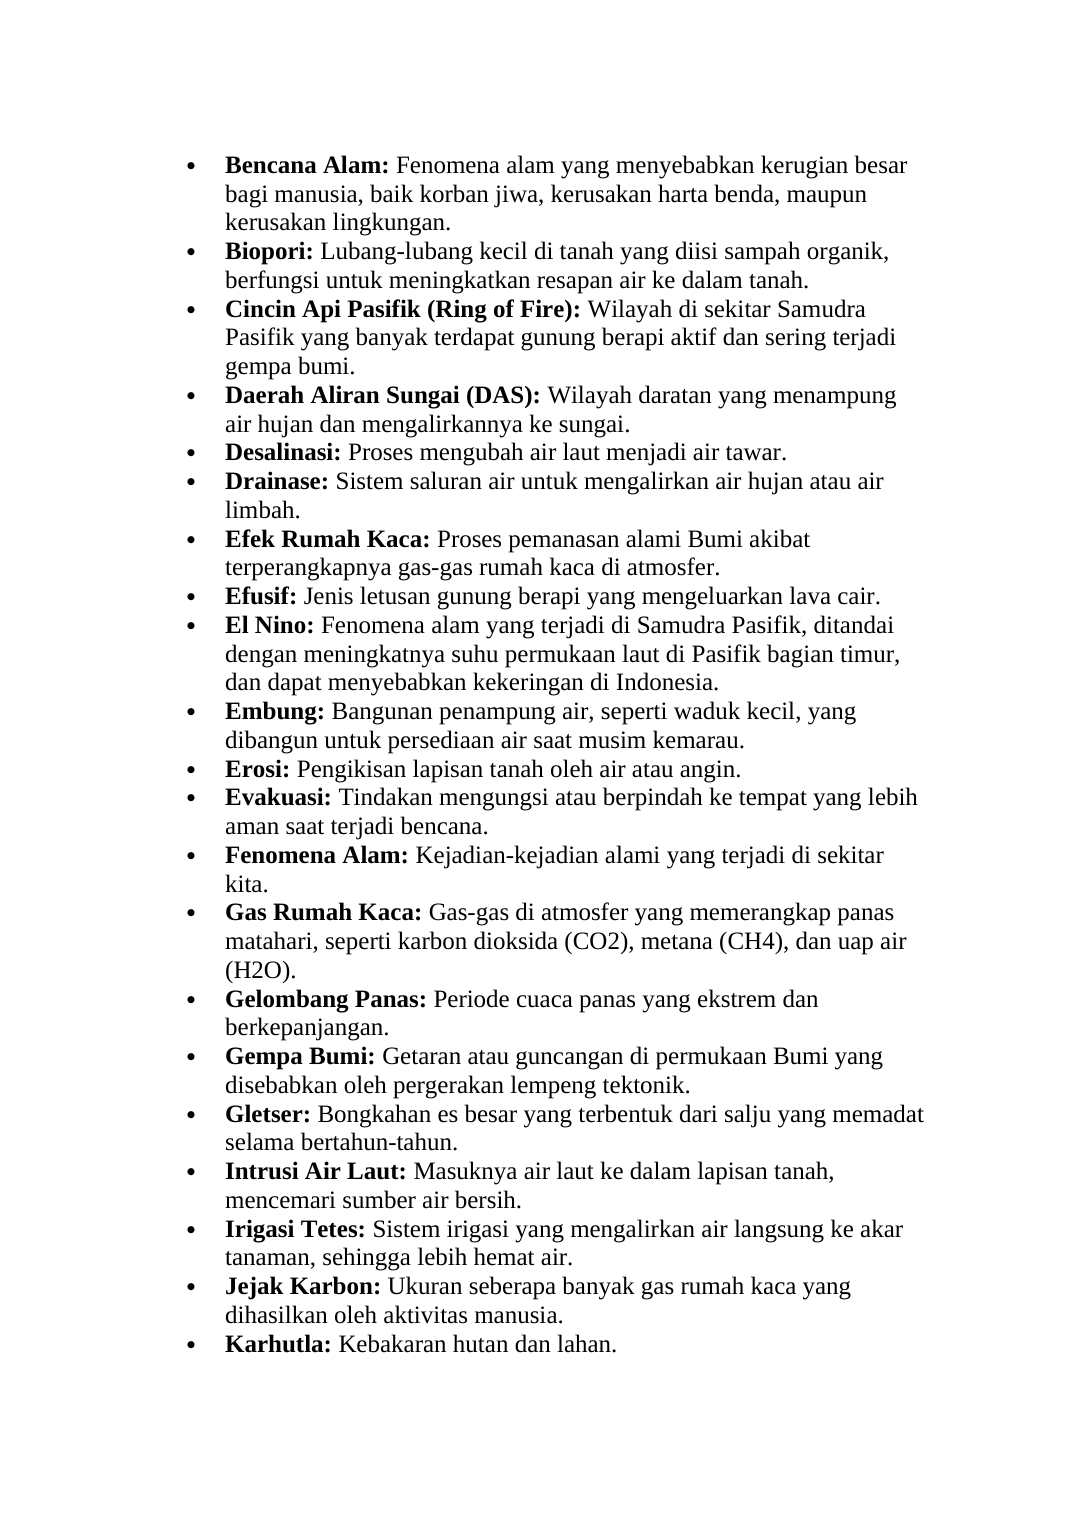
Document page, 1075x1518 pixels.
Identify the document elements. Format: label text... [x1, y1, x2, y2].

list Efusif: Jenis letusan gunung berapi yang mengeluarkan lava cair. [187, 581, 925, 610]
list Bencana Alam: Fenomena alam yang menyebabkan kerugian besar bagi manusia, baik korban jiwa, kerusakan harta benda, maupun kerusakan lingkungan. [187, 150, 925, 236]
list Desalinasi: Proses mengubah air laut menjadi air tawar. [187, 437, 925, 466]
list Efek Rumah Kaca: Proses pemanasan alami Bumi akibat terperangkapnya gas-gas rumah kaca di atmosfer. [187, 524, 925, 581]
list El Nino: Fenomena alam yang terjadi di Samudra Pasifik, ditandai dengan meningkatnya suhu permukaan laut di Pasifik bagian timur, dan dapat menyebabkan kekeringan di Indonesia. [187, 610, 925, 696]
list Evakuasi: Tindakan mengungsi atau berpindah ke tempat yang lebih aman saat terjadi bencana. [187, 782, 925, 840]
list Biopori: Lubang-lubang kecil di tanah yang diisi sampah organik, berfungsi untuk meningkatkan resapan air ke dalam tanah. [187, 236, 925, 294]
list Drainase: Sistem saluran air untuk mengalirkan air hujan atau air limbah. [187, 466, 925, 524]
list Cincin Api Pasifik (Ring of Fire): Wilayah di sekitar Samudra Pasifik yang banyak terdapat gunung berapi aktif dan sering terjadi gempa bumi. [187, 294, 925, 380]
list Intrusi Air Laut: Masuknya air laut ke dalam lapisan tanah, mencemari sumber air bersih. [187, 1156, 925, 1214]
list Gelombang Panas: Periode cuaca panas yang ekstrem dan berkepanjangan. [187, 984, 925, 1041]
list Gempa Bumi: Getaran atau guncangan di permukaan Bumi yang disebabkan oleh pergerakan lempeng tektonik. [187, 1041, 925, 1099]
list Irigasi Tetes: Sistem irigasi yang mengalirkan air langsung ke akar tanaman, sehingga lebih hemat air. [187, 1214, 925, 1271]
list Fenomena Alam: Kejadian-kejadian alami yang terjadi di sekitar kita. [187, 840, 925, 897]
list Karhutla: Kebakaran hutan dan lahan. [187, 1329, 925, 1357]
list Jejak Karbon: Ukuran seberapa banyak gas rumah kaca yang dihasilkan oleh aktivitas manusia. [187, 1271, 925, 1329]
list Gletser: Bongkahan es besar yang terbentuk dari salju yang memadat selama bertahun-tahun. [187, 1099, 925, 1156]
list Erosi: Pengikisan lapisan tanah oleh air atau angin. [187, 754, 925, 782]
list Embung: Bangunan penampung air, seperti waduk kecil, yang dibangun untuk persediaan air saat musim kemarau. [187, 696, 925, 754]
list Daerah Aliran Sungai (DAS): Wilayah daratan yang menampung air hujan dan mengalirkannya ke sungai. [187, 380, 925, 437]
list Gas Rumah Kaca: Gas-gas di atmosfer yang memerangkap panas matahari, seperti karbon dioksida (CO2), metana (CH4), dan uap air (H2O). [187, 897, 925, 984]
